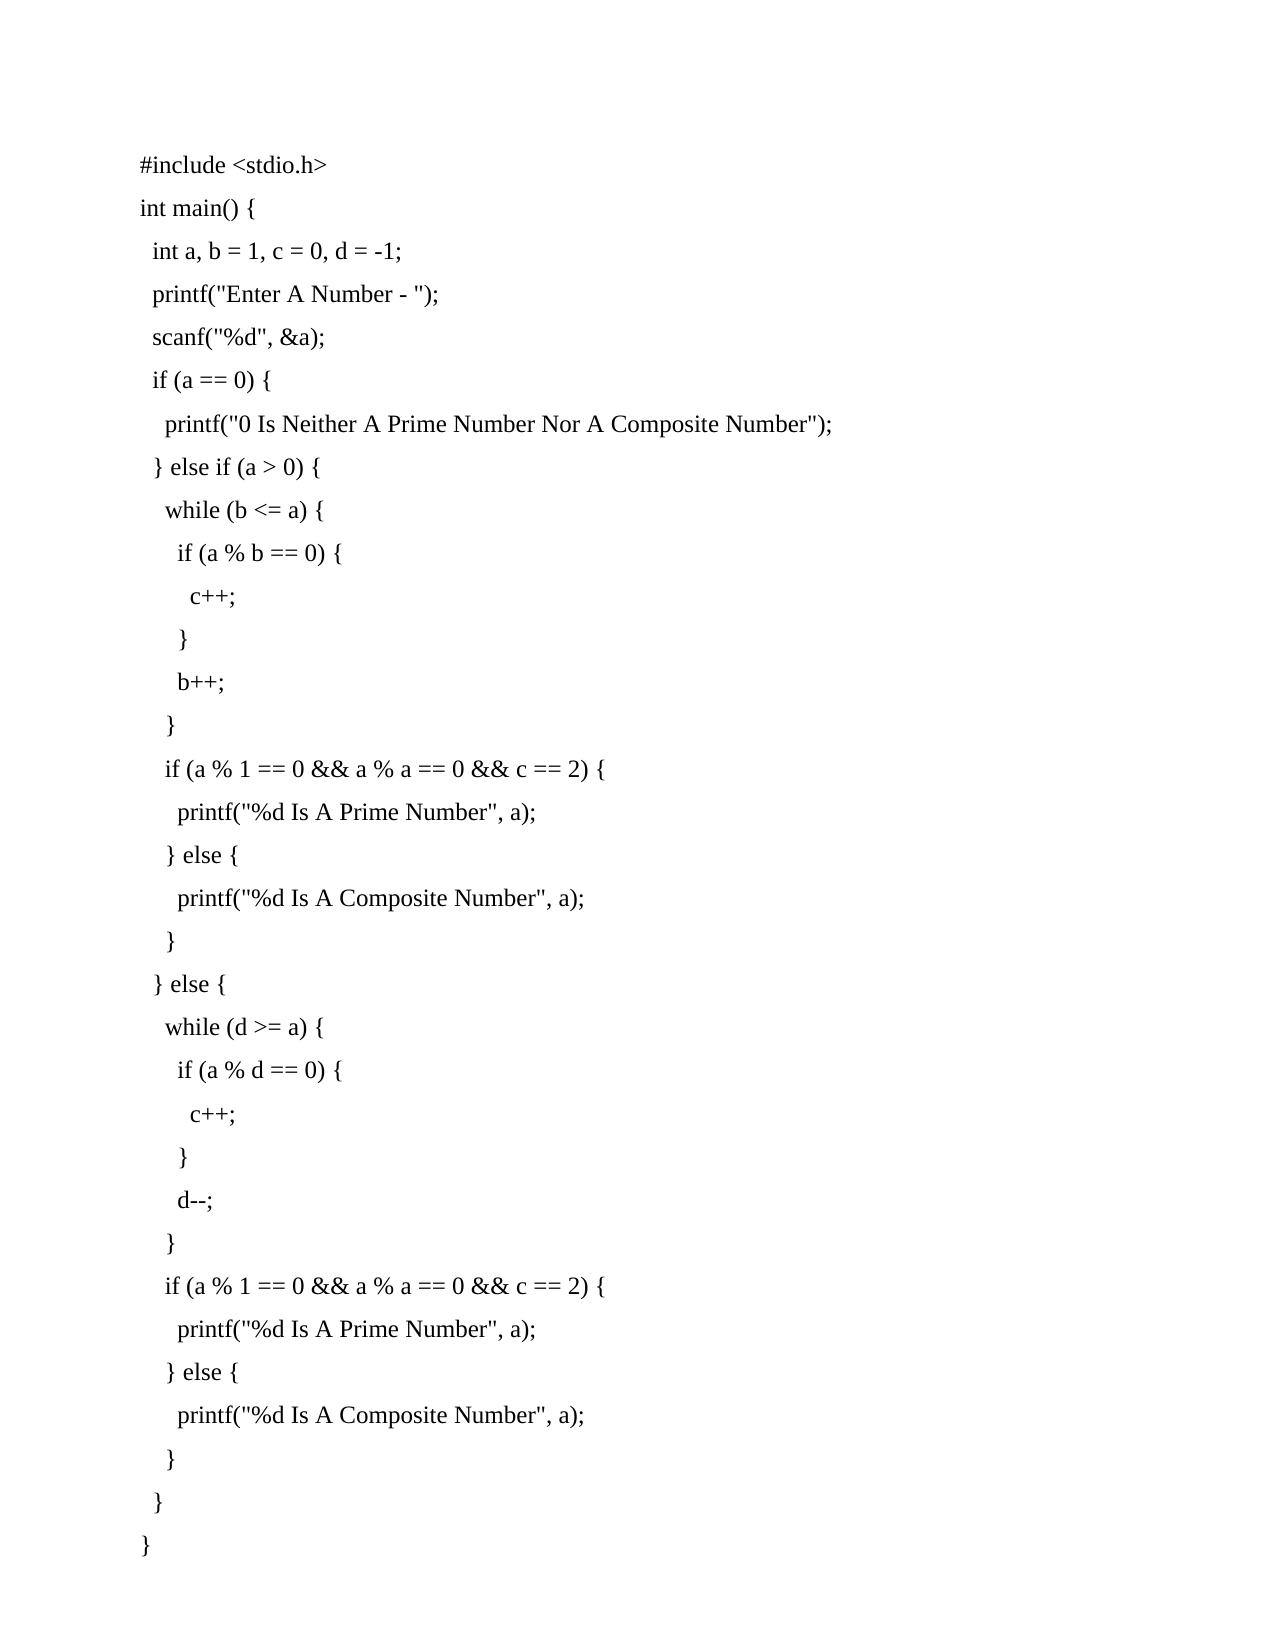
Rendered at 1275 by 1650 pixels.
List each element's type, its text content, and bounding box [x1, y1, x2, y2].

text printf("%d Is A Composite Number", a); [139, 1401, 1114, 1429]
text #include <stdio.h> [139, 150, 1114, 179]
text } [139, 1228, 1114, 1257]
text c++; [139, 581, 1114, 610]
text } [139, 1444, 1114, 1472]
text scanf("%d", &a); [139, 322, 1114, 351]
text } [139, 1530, 1114, 1559]
text } [139, 1142, 1114, 1171]
text } else { [139, 840, 1114, 869]
text c++; [139, 1099, 1114, 1127]
text printf("%d Is A Prime Number", a); [139, 797, 1114, 826]
text while (b <= a) { [139, 495, 1114, 524]
text if (a % d == 0) { [139, 1056, 1114, 1084]
text d--; [139, 1185, 1114, 1214]
text } else { [139, 969, 1114, 998]
text if (a % b == 0) { [139, 538, 1114, 567]
text } [139, 624, 1114, 653]
text printf("0 Is Neither A Prime Number Nor A Composite Number"); [139, 409, 1114, 437]
text printf("%d Is A Prime Number", a); [139, 1314, 1114, 1343]
text } [139, 1487, 1114, 1516]
text } else { [139, 1357, 1114, 1386]
text int a, b = 1, c = 0, d = -1; [139, 236, 1114, 265]
text if (a % 1 == 0 && a % a == 0 && c == 2) { [139, 754, 1114, 782]
text printf("%d Is A Composite Number", a); [139, 883, 1114, 912]
text printf("Enter A Number - "); [139, 279, 1114, 308]
text if (a == 0) { [139, 366, 1114, 394]
text if (a % 1 == 0 && a % a == 0 && c == 2) { [139, 1271, 1114, 1300]
text b++; [139, 667, 1114, 696]
text while (d >= a) { [139, 1012, 1114, 1041]
text } [139, 926, 1114, 955]
text int main() { [139, 193, 1114, 222]
text } [139, 711, 1114, 739]
text } else if (a > 0) { [139, 452, 1114, 481]
